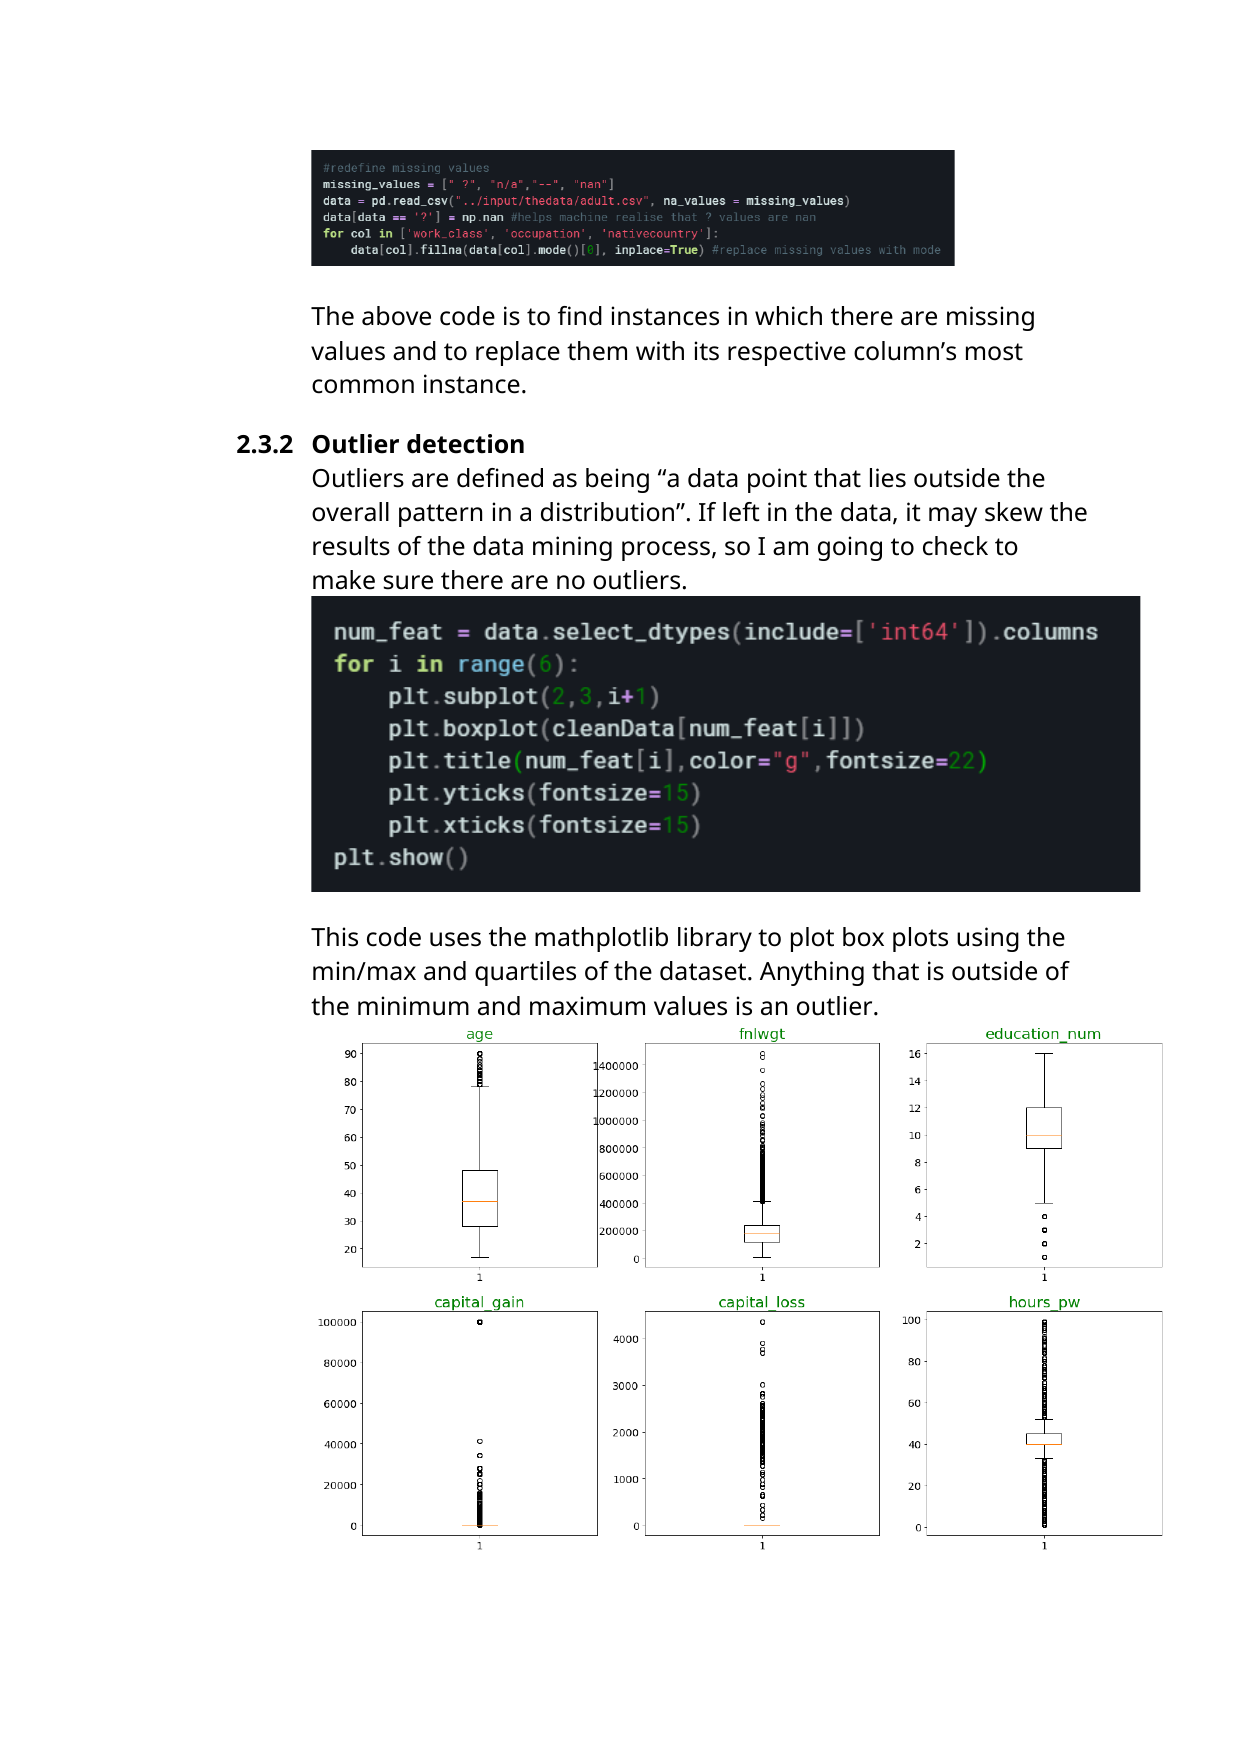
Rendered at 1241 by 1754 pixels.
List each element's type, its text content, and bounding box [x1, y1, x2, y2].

picture [311, 1022, 1166, 1556]
picture [311, 150, 955, 266]
list Outliers are defined as being “a data point that lies outside the overall pattern in a distribution”. If left in the data, it may skew the results of the data mining process, so I am going to check to make sure there are no outliers. [311, 460, 1090, 596]
picture [311, 596, 1141, 892]
list This code uses the mathplotlib library to plot box plots using the min/max and quartiles of the dataset. Anything that is outside of the minimum and maximum values is an outlier. [311, 920, 1090, 1022]
list The above code is to find instances in which there are missing values and to replace them with its respective column’s most common instance. [311, 299, 1090, 401]
subtitle Outlier detection [236, 426, 1090, 460]
